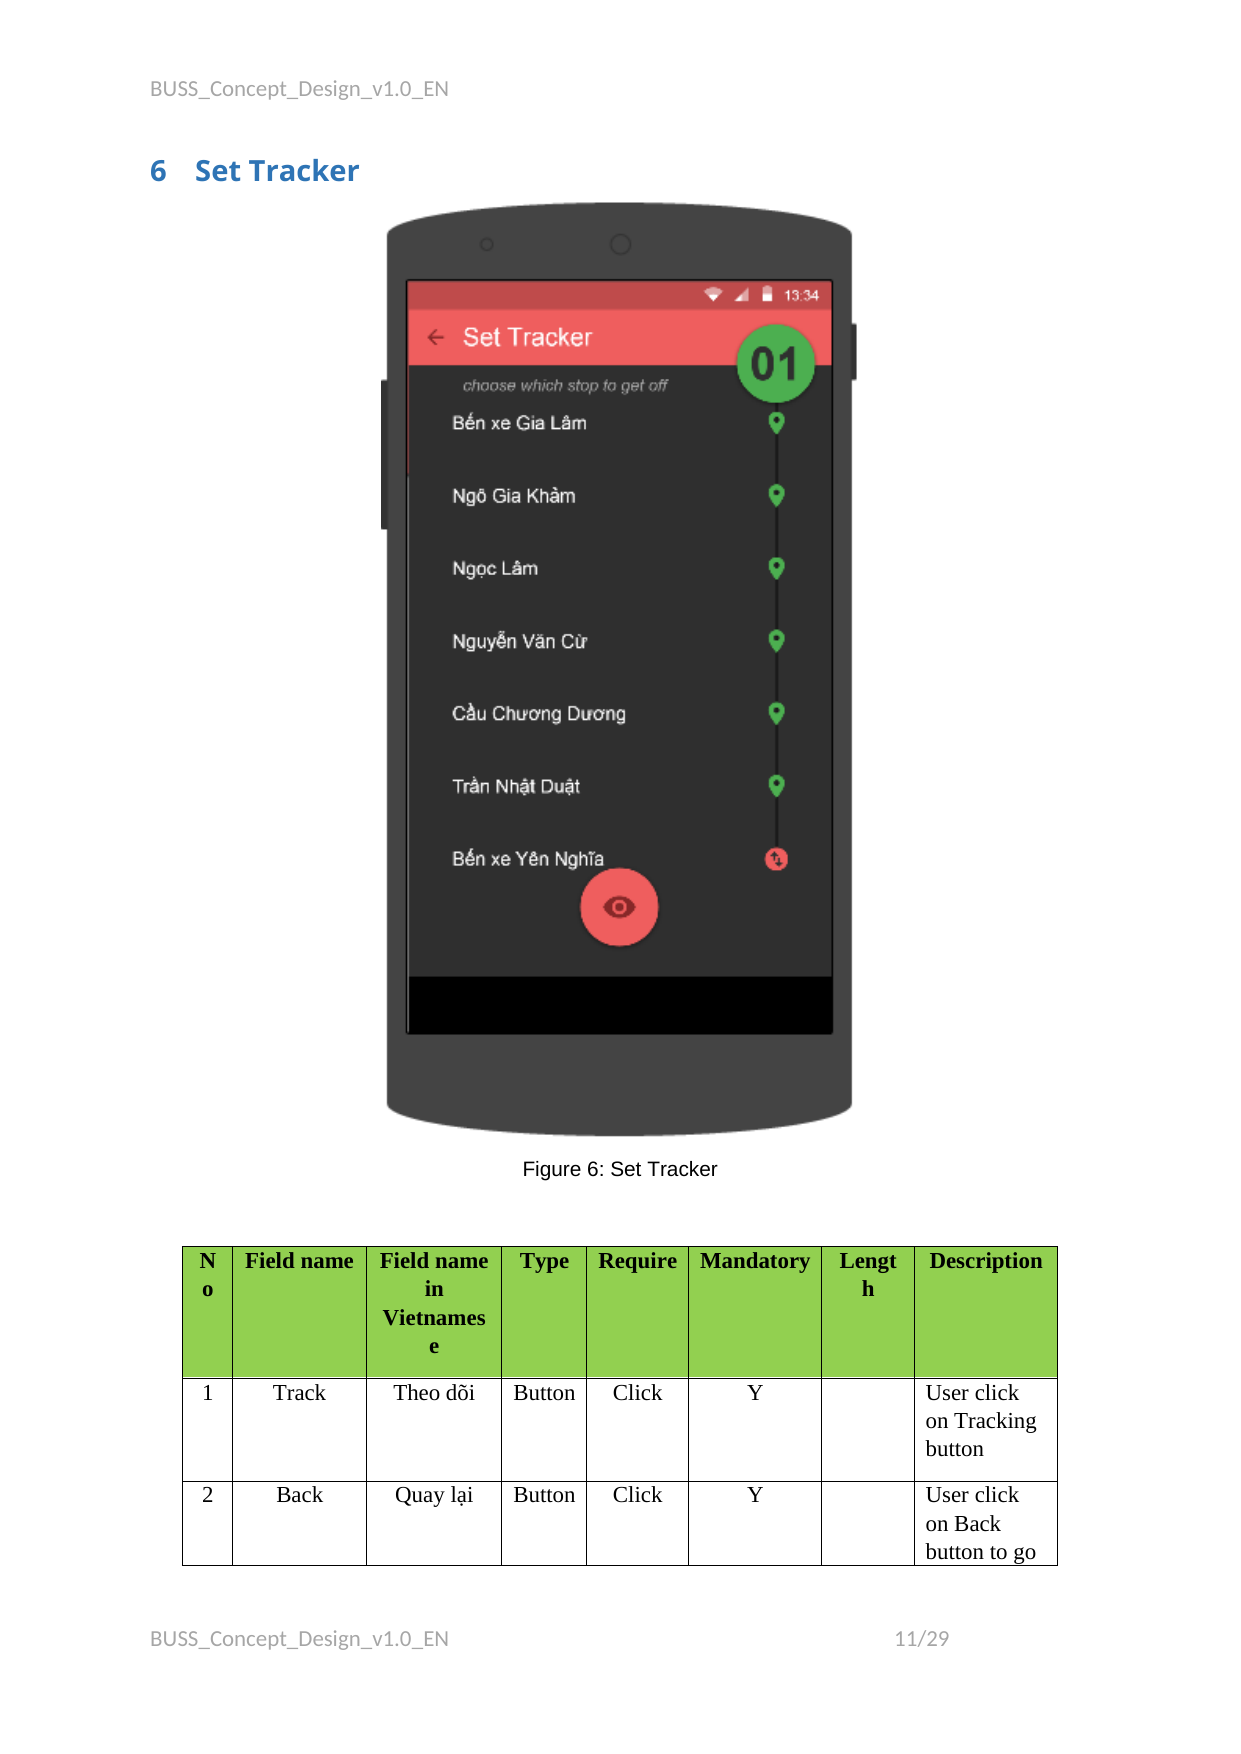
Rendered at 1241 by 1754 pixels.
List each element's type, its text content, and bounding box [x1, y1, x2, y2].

picture [381, 195, 860, 1138]
table_cell Button [502, 1482, 586, 1565]
table_cell Theo dõi [367, 1379, 501, 1481]
table_header Description [915, 1247, 1057, 1377]
table_cell Back [233, 1482, 366, 1565]
text Figure 6: Set Tracker [150, 1157, 1090, 1181]
table_header No [183, 1247, 232, 1377]
table_cell Quay lại [367, 1482, 501, 1565]
subtitle Set Tracker [150, 150, 1090, 190]
table_cell Track [233, 1379, 366, 1481]
table_cell 2 [183, 1482, 232, 1565]
table_header Require [587, 1247, 688, 1377]
table_cell Button [502, 1379, 586, 1481]
table_cell Y [689, 1482, 821, 1565]
table_header Mandatory [689, 1247, 821, 1377]
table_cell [915, 1482, 1057, 1565]
table_header Field name in Vietnamese [367, 1247, 501, 1377]
table_cell [822, 1379, 914, 1481]
table_header Type [502, 1247, 586, 1377]
table_cell Click [587, 1379, 688, 1481]
table_cell 1 [183, 1379, 232, 1481]
table_cell User click on Tracking button [915, 1379, 1057, 1481]
table_cell Y [689, 1379, 821, 1481]
table_cell Click [587, 1482, 688, 1565]
table_cell [822, 1482, 914, 1565]
table_header Length [822, 1247, 914, 1377]
table_header Field name [233, 1247, 366, 1377]
